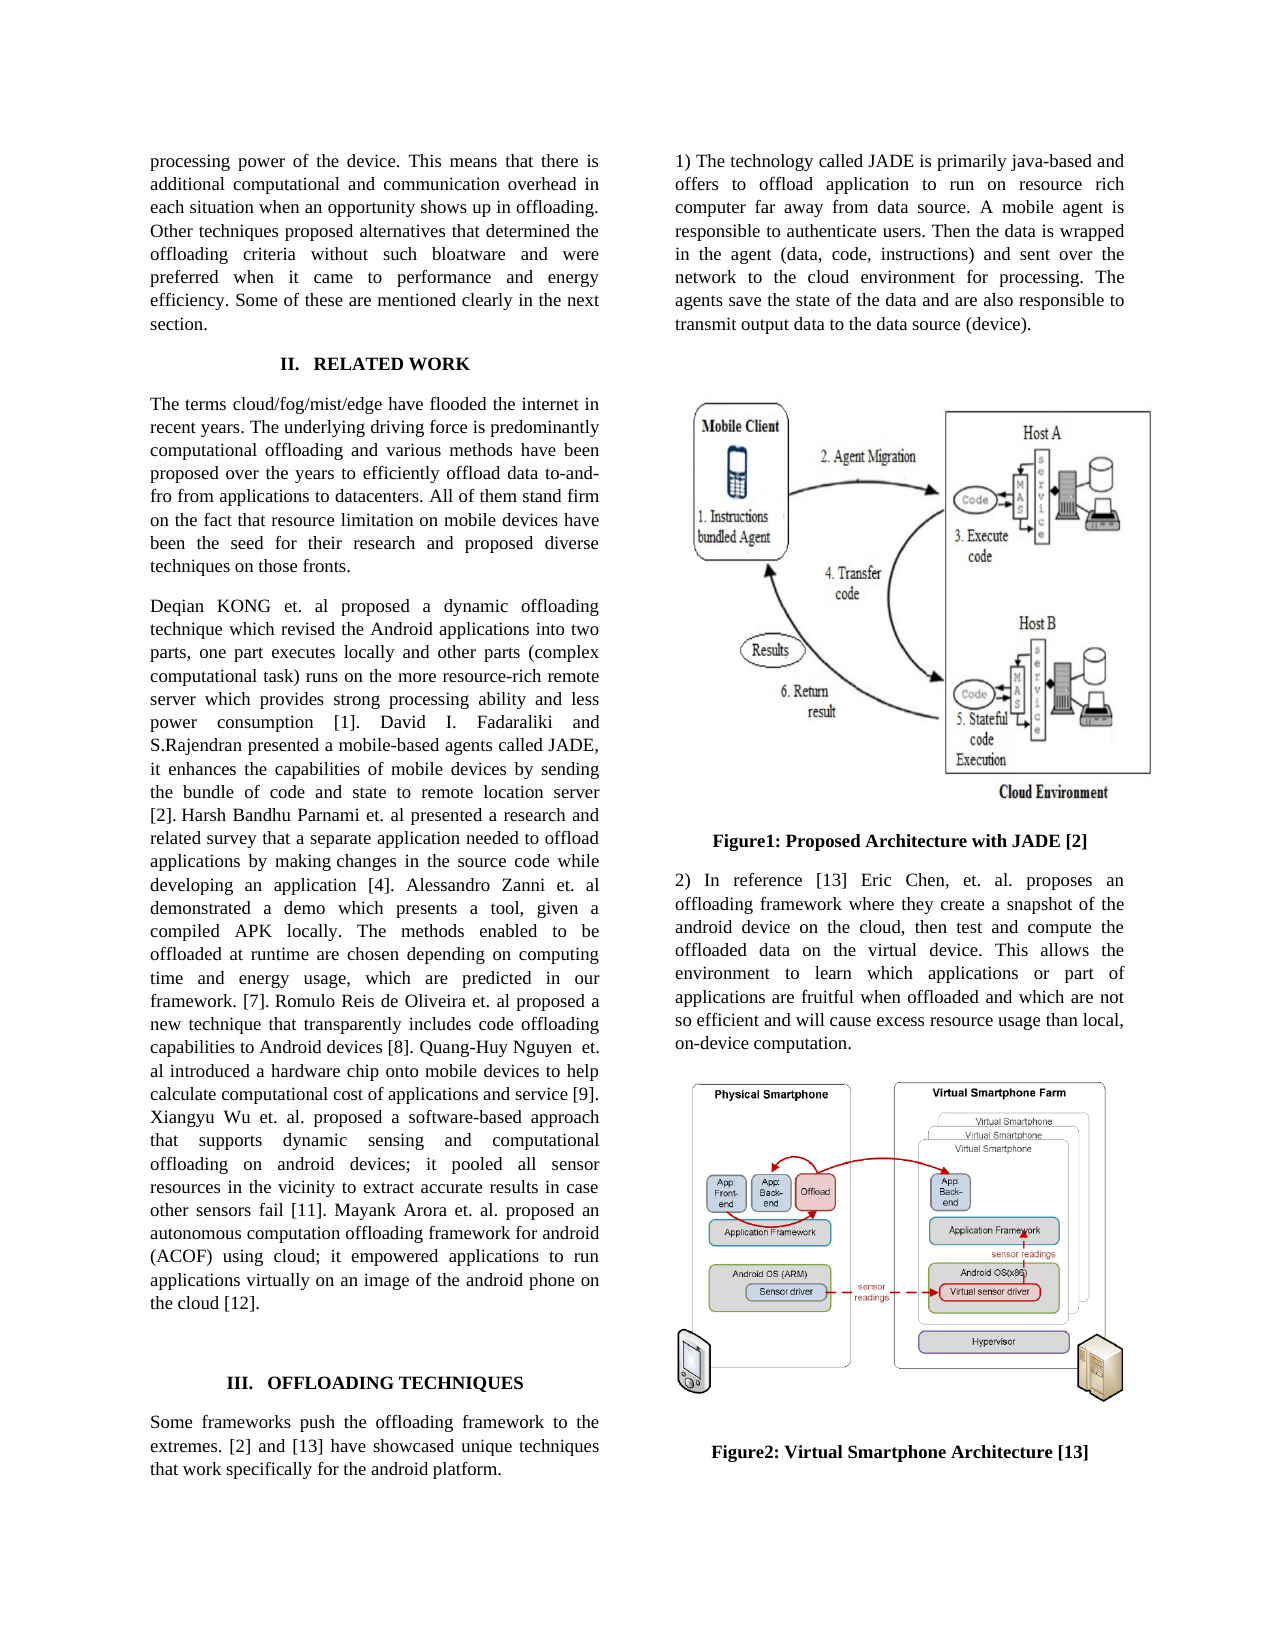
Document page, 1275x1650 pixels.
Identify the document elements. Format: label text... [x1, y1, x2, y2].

text The terms cloud/fog/mist/edge have flooded the internet in recent years. The underlying driving force is predominantly computational offloading and various methods have been proposed over the years to efficiently offload data to-and-fro from applications to datacenters. All of them stand firm on the fact that resource limitation on mobile devices have been the seed for their research and proposed diverse techniques on those fronts. [150, 392, 600, 577]
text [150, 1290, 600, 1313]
picture [675, 1071, 1125, 1422]
text 2) In reference [13] Eric Chen, et. al. proposes an offloading framework where they create a snapshot of the android device on the cloud, then test and compute the offloaded data on the virtual device. This allows the environment to learn which applications or part of applications are fruitful when offloaded and which are not so efficient and will cause excess resource usage than local, on-device computation. [675, 869, 1125, 1053]
text Figure1: Proposed Architecture with JADE [2] [675, 829, 1125, 851]
text II. RELATED WORK [150, 352, 600, 374]
picture [675, 392, 1164, 811]
text 1) The technology called JADE is primarily java-based and offers to offload application to run on resource rich computer far away from data source. A mobile agent is responsible to authenticate users. Then the data is wrapped in the agent (data, code, instructions) and sent over the network to the cloud environment for processing. The agents save the state of the data and are also responsible to transmit output data to the data source (device). [675, 150, 1125, 334]
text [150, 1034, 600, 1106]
text III. OFFLOADING TECHNIQUES [150, 1372, 600, 1393]
text Figure2: Virtual Smartphone Architecture [13] [675, 1441, 1125, 1462]
text Some frameworks push the offloading framework to the extremes. [2] and [13] have showcased unique techniques that work specifically for the android platform. [150, 1411, 600, 1479]
